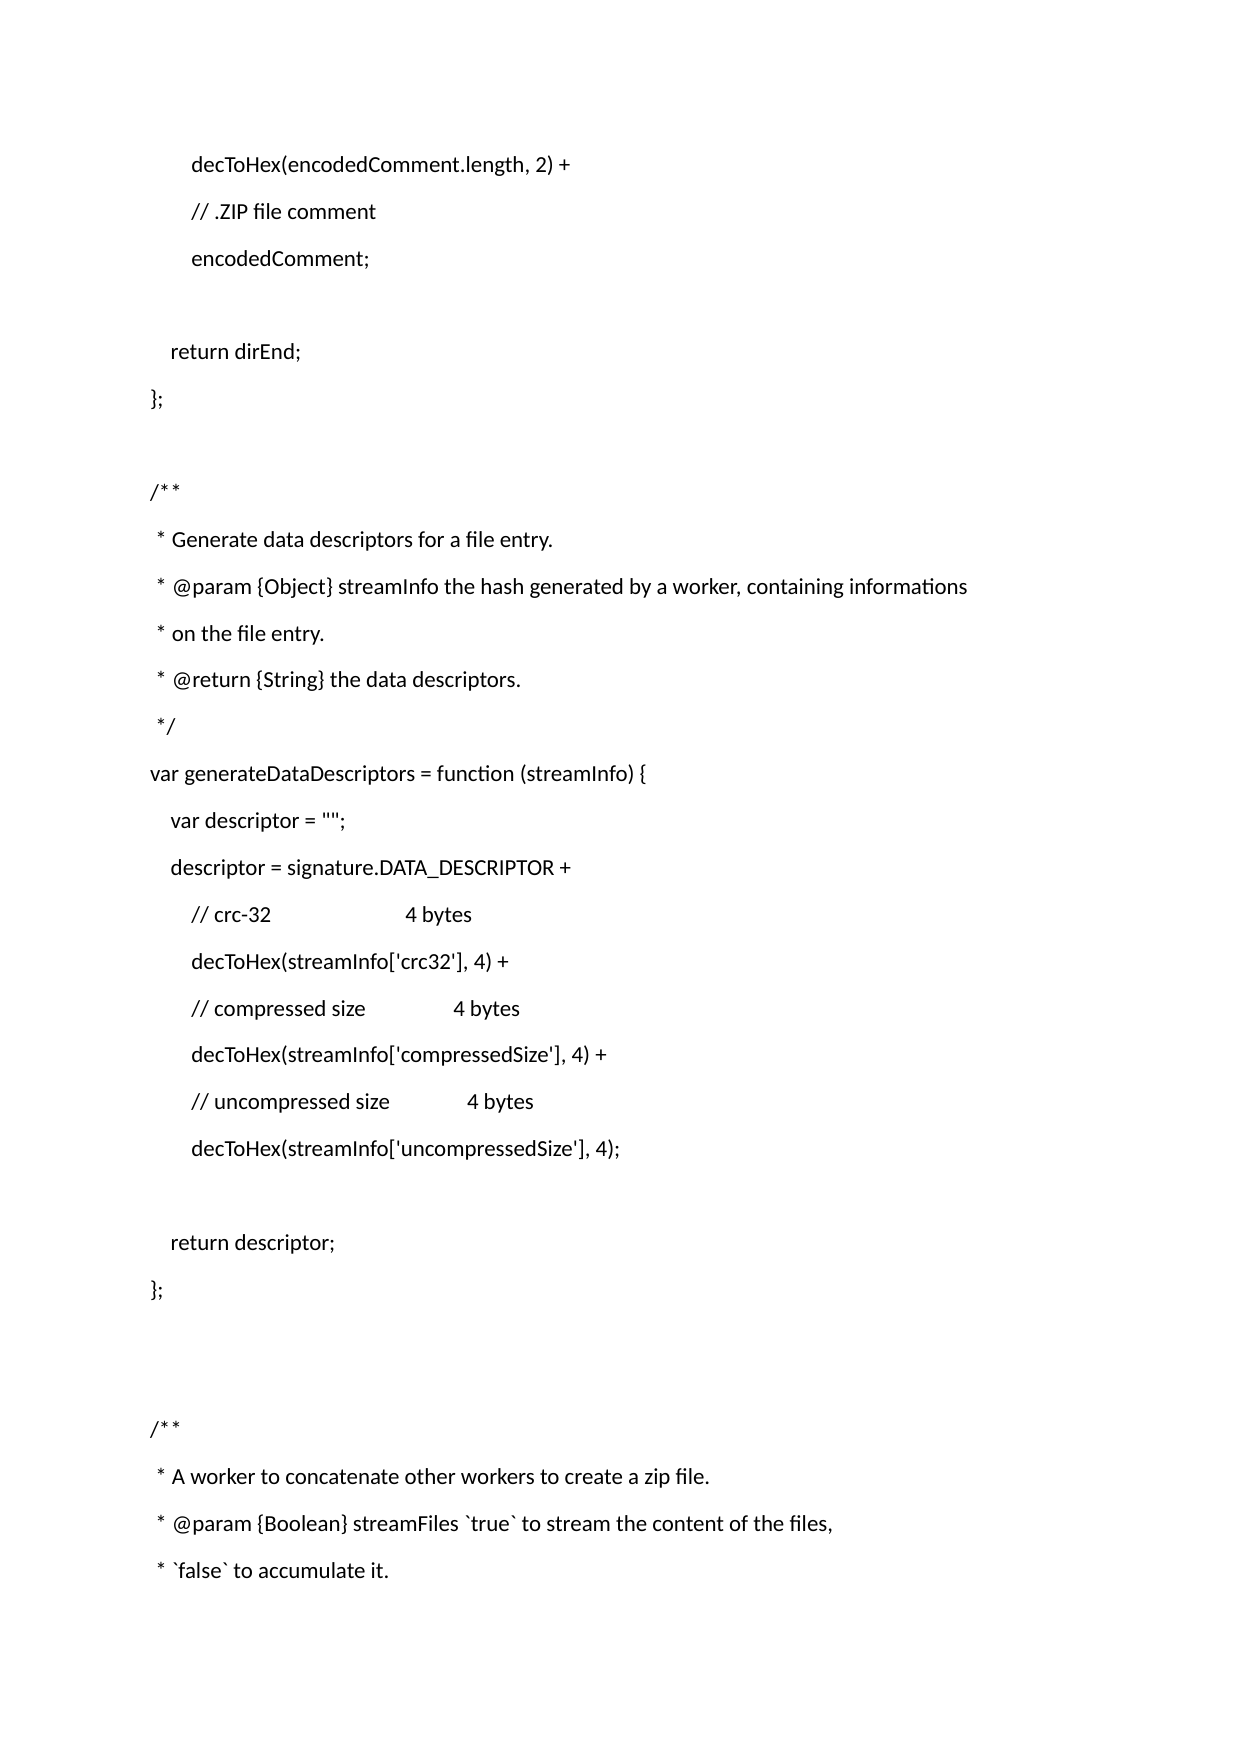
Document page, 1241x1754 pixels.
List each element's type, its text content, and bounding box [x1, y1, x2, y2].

text encodedComment; [150, 244, 1090, 272]
text // crc-32 4 bytes [150, 900, 1090, 928]
text }; [150, 384, 1090, 412]
text * Generate data descriptors for a file entry. [150, 525, 1090, 553]
text * A worker to concatenate other workers to create a zip file. [150, 1462, 1090, 1491]
text * @param {Boolean} streamFiles `true` to stream the content of the files, [150, 1509, 1090, 1537]
text return descriptor; [150, 1228, 1090, 1256]
text decToHex(encodedComment.length, 2) + [150, 150, 1090, 178]
text // compressed size 4 bytes [150, 994, 1090, 1022]
text /** [150, 478, 1090, 506]
text decToHex(streamInfo['uncompressedSize'], 4); [150, 1134, 1090, 1162]
text descriptor = signature.DATA_DESCRIPTOR + [150, 853, 1090, 881]
text */ [150, 712, 1090, 741]
text return dirEnd; [150, 337, 1090, 366]
text /** [150, 1416, 1090, 1444]
text * @return {String} the data descriptors. [150, 666, 1090, 694]
text decToHex(streamInfo['compressedSize'], 4) + [150, 1041, 1090, 1069]
text decToHex(streamInfo['crc32'], 4) + [150, 947, 1090, 975]
text }; [150, 1275, 1090, 1303]
text // .ZIP file comment [150, 197, 1090, 225]
text var descriptor = ""; [150, 806, 1090, 834]
text * @param {Object} streamInfo the hash generated by a worker, containing informations [150, 572, 1090, 600]
text var generateDataDescriptors = function (streamInfo) { [150, 759, 1090, 787]
text * on the file entry. [150, 619, 1090, 647]
text * `false` to accumulate it. [150, 1556, 1090, 1584]
text // uncompressed size 4 bytes [150, 1087, 1090, 1116]
